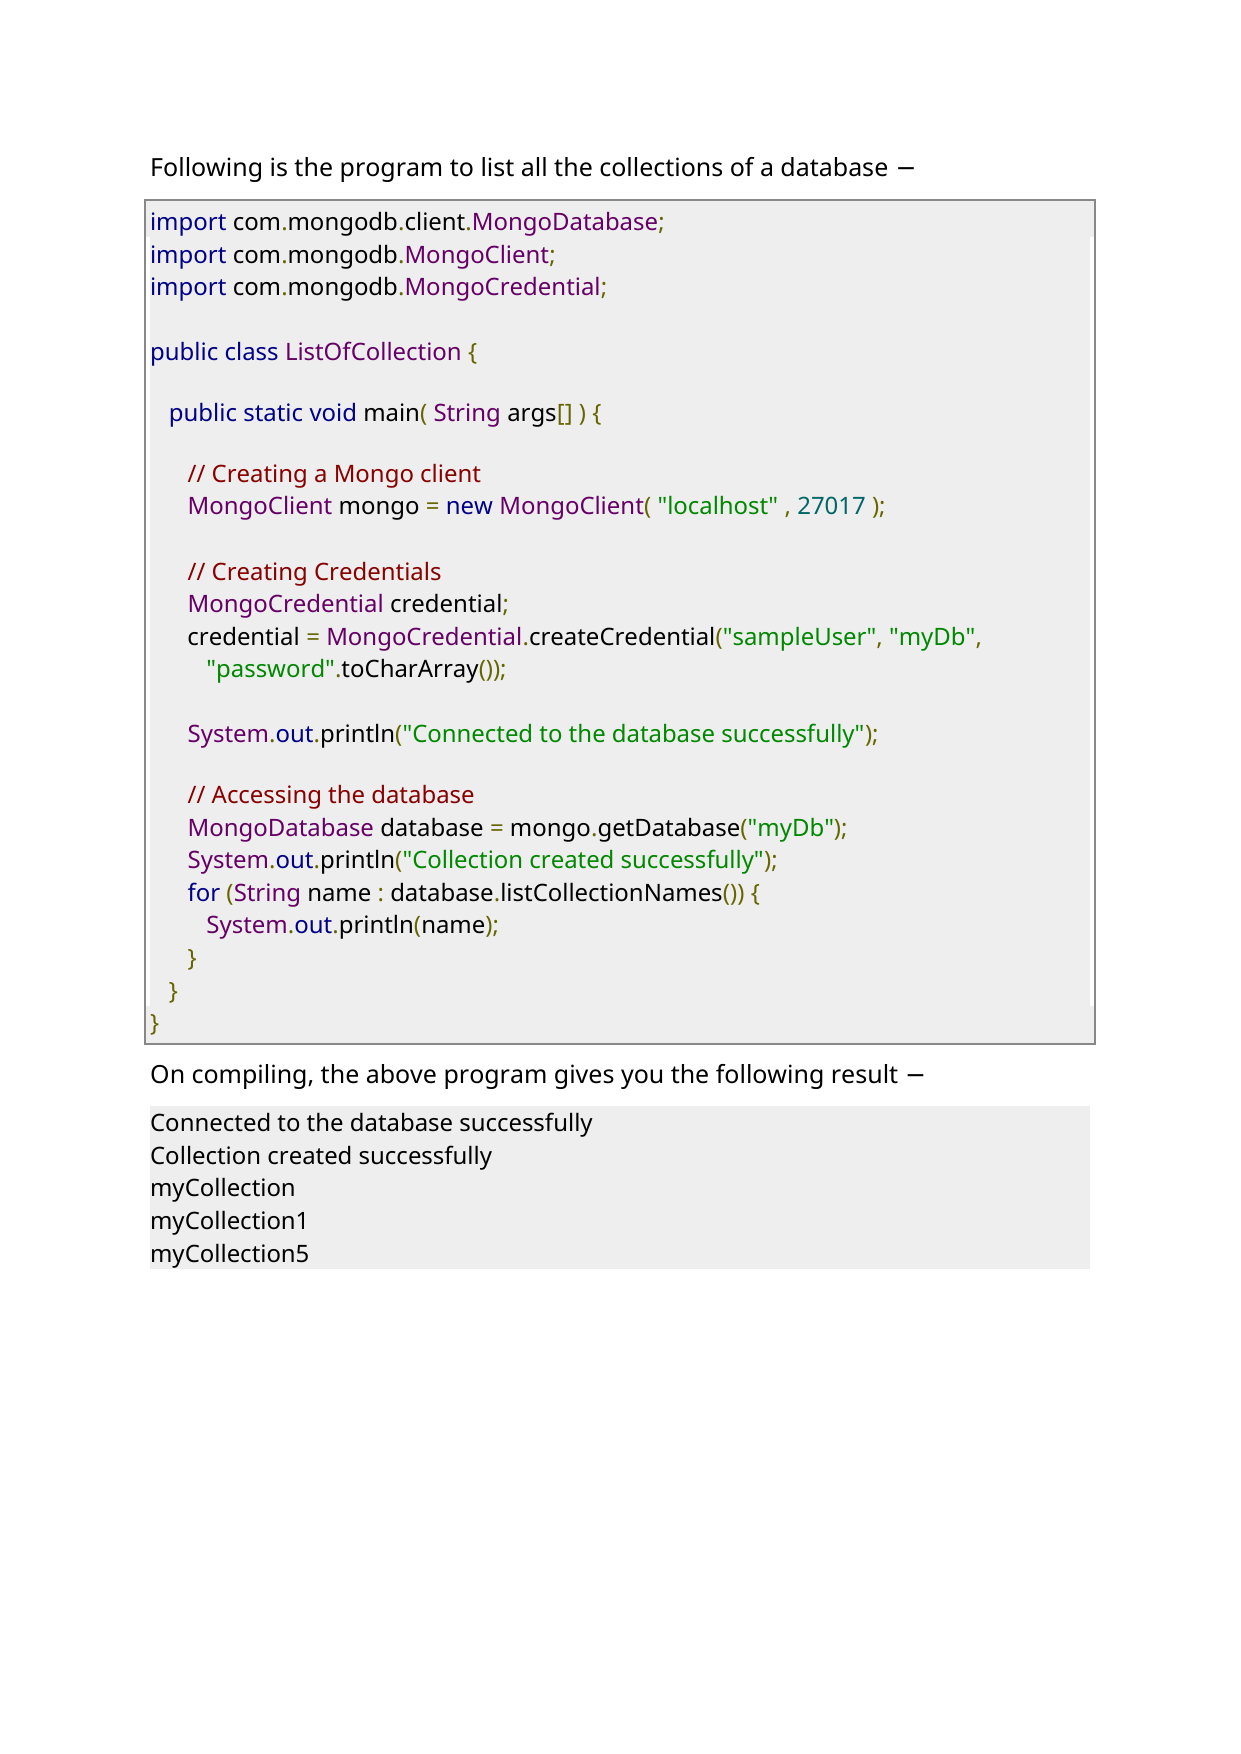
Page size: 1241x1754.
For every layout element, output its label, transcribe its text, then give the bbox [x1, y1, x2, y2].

text credential = MongoCredential.createCredential("sampleUser", "myDb", [150, 619, 1090, 652]
text MongoCredential credential; [150, 587, 1090, 619]
text Connected to the database successfully [150, 1106, 1090, 1139]
text } [150, 941, 1090, 973]
text Collection created successfully [150, 1139, 1090, 1171]
text import com.mongodb.client.MongoDatabase; [146, 201, 1094, 237]
text MongoDatabase database = mongo.getDatabase("myDb"); [150, 811, 1090, 843]
text System.out.println("Connected to the database successfully"); [150, 717, 1090, 750]
text import com.mongodb.MongoCredential; [150, 270, 1090, 303]
text for (String name : database.listCollectionNames()) { [150, 876, 1090, 908]
text import com.mongodb.MongoClient; [150, 237, 1090, 270]
text On compiling, the above program gives you the following result − [150, 1057, 1090, 1091]
text Following is the program to list all the collections of a database − [150, 150, 1090, 184]
text myCollection5 [150, 1236, 1090, 1269]
text myCollection [150, 1171, 1090, 1204]
text MongoClient mongo = new MongoClient( "localhost" , 27017 ); [150, 489, 1090, 522]
text "password".toCharArray()); [150, 652, 1090, 685]
text // Creating Credentials [150, 554, 1090, 587]
text } [150, 973, 1090, 1000]
text // Creating a Mongo client [150, 456, 1090, 489]
text System.out.println("Collection created successfully"); [150, 843, 1090, 876]
text myCollection1 [150, 1204, 1090, 1236]
text System.out.println(name); [150, 908, 1090, 941]
text public static void main( String args[] ) { [150, 396, 1090, 428]
text } [146, 1000, 1094, 1043]
text public class ListOfCollection { [150, 335, 1090, 368]
text // Accessing the database [150, 778, 1090, 811]
